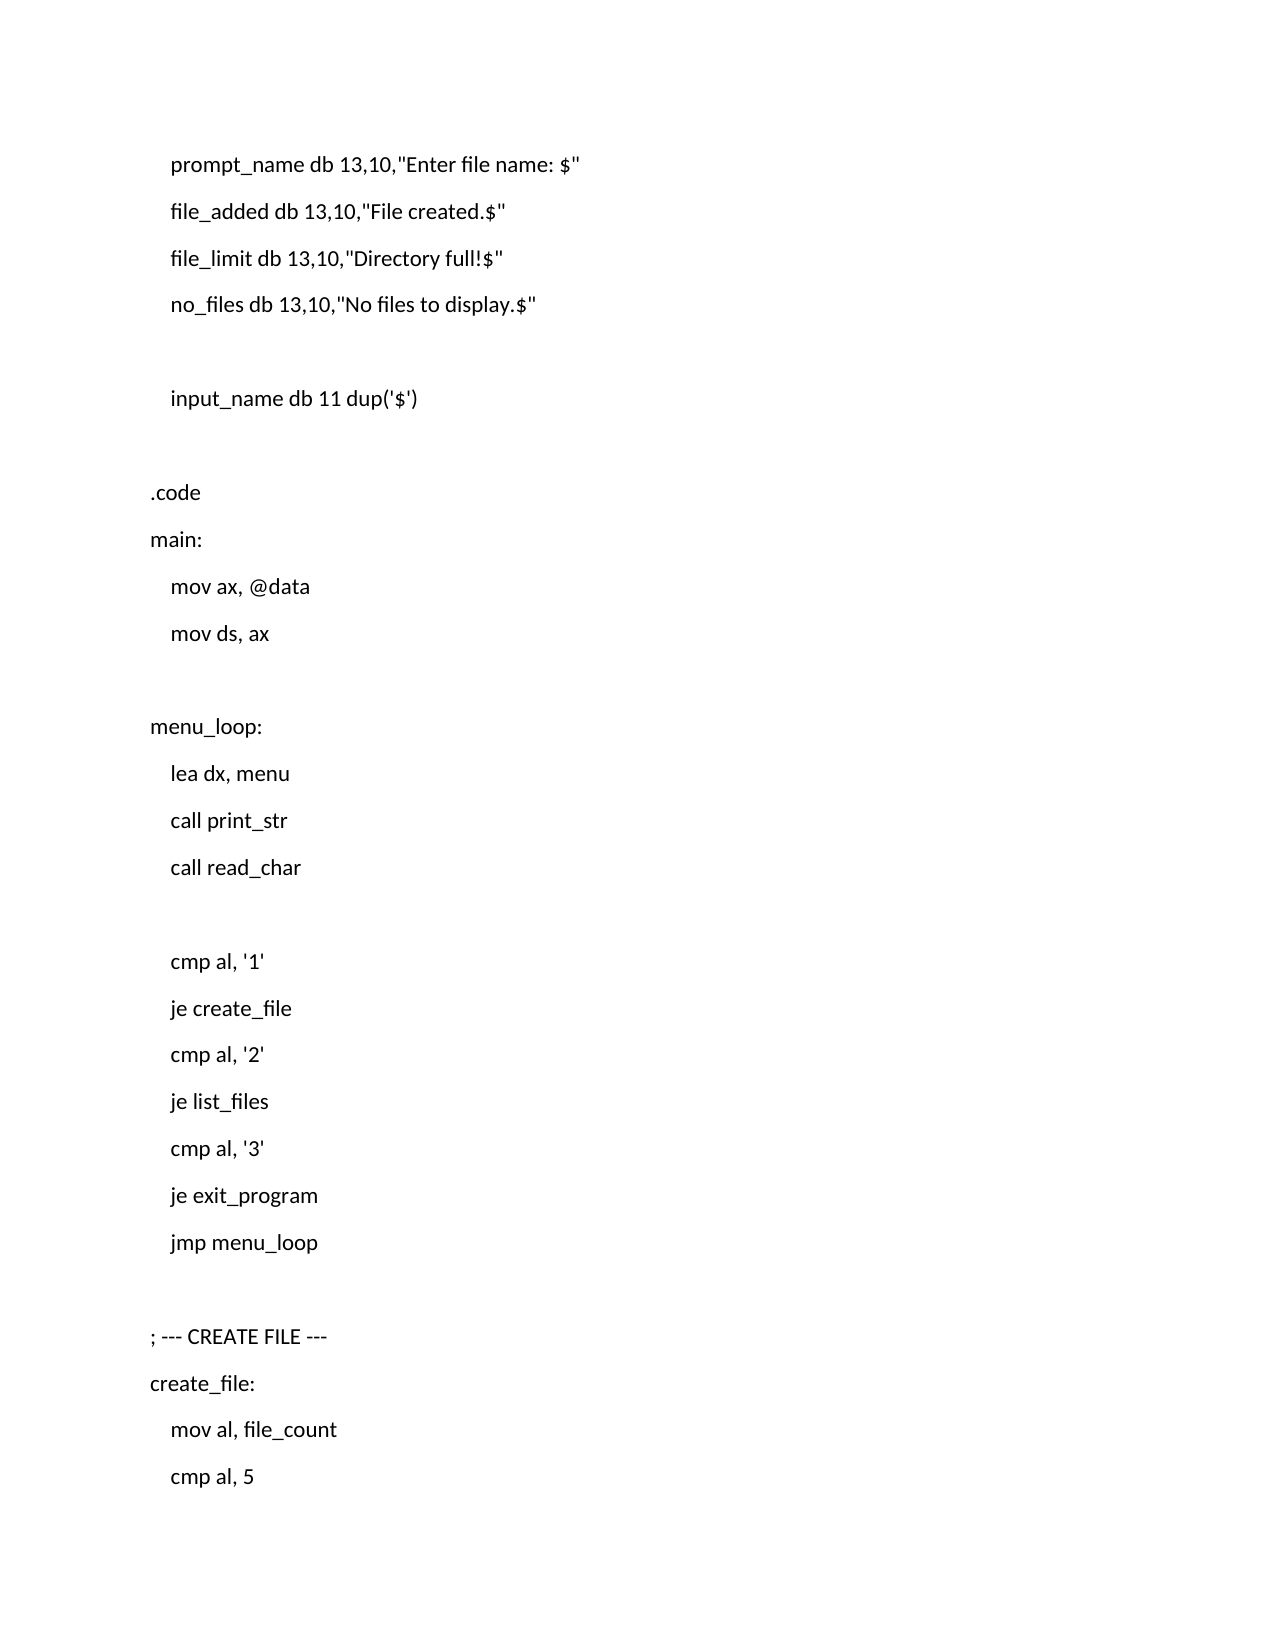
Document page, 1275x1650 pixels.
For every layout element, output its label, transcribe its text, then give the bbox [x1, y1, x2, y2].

text cmp al, '2' [150, 1041, 1125, 1069]
text je list_files [150, 1087, 1125, 1116]
text ; --- CREATE FILE --- [150, 1322, 1125, 1350]
text menu_loop: [150, 712, 1125, 741]
text cmp al, '1' [150, 947, 1125, 975]
text input_name db 11 dup('$') [150, 384, 1125, 412]
text prompt_name db 13,10,"Enter file name: $" [150, 150, 1125, 178]
text cmp al, 5 [150, 1462, 1125, 1491]
text je create_file [150, 994, 1125, 1022]
text mov al, file_count [150, 1416, 1125, 1444]
text call read_char [150, 853, 1125, 881]
text file_limit db 13,10,"Directory full!$" [150, 244, 1125, 272]
text cmp al, '3' [150, 1134, 1125, 1162]
text lea dx, menu [150, 759, 1125, 787]
text create_file: [150, 1369, 1125, 1397]
text je exit_program [150, 1181, 1125, 1209]
text main: [150, 525, 1125, 553]
text file_added db 13,10,"File created.$" [150, 197, 1125, 225]
text mov ax, @data [150, 572, 1125, 600]
text call print_str [150, 806, 1125, 834]
text jmp menu_loop [150, 1228, 1125, 1256]
text mov ds, ax [150, 619, 1125, 647]
text no_files db 13,10,"No files to display.$" [150, 291, 1125, 319]
text .code [150, 478, 1125, 506]
